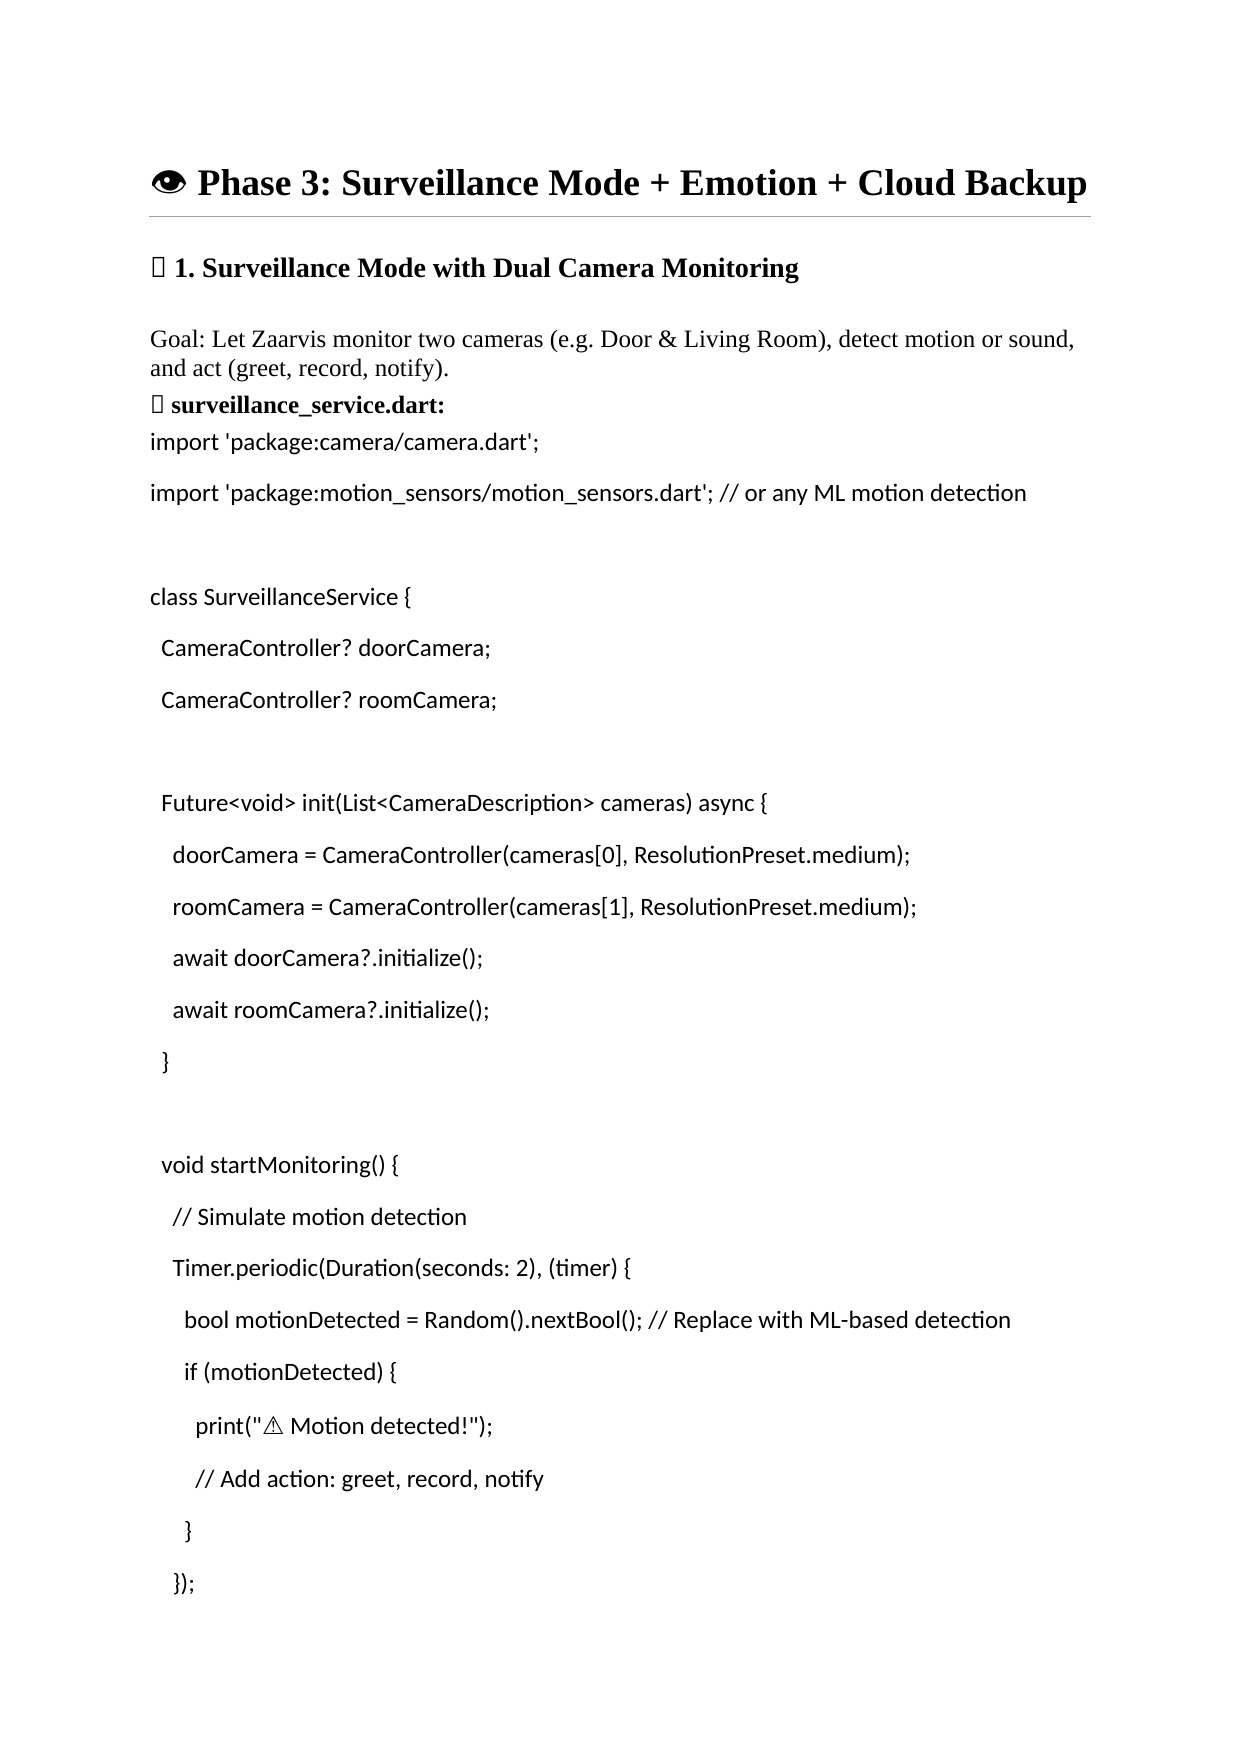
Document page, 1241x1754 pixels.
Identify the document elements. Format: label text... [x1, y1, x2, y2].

text roomCamera = CameraController(cameras[1], ResolutionPreset.medium); [150, 891, 1090, 921]
text // Simulate motion detection [150, 1201, 1090, 1231]
text void startMonitoring() { [150, 1149, 1090, 1180]
text bool motionDetected = Random().nextBool(); // Replace with ML-based detection [150, 1304, 1090, 1335]
text // Add action: greet, record, notify [150, 1463, 1090, 1494]
text await doorCamera?.initialize(); [150, 943, 1090, 973]
text await roomCamera?.initialize(); [150, 994, 1090, 1025]
text 📄 surveillance_service.dart: [150, 387, 1090, 421]
text print("⚠️ Motion detected!"); [150, 1408, 1090, 1442]
text } [150, 1046, 1090, 1076]
text import 'package:camera/camera.dart'; [150, 426, 1090, 456]
text CameraController? roomCamera; [150, 684, 1090, 715]
text import 'package:motion_sensors/motion_sensors.dart'; // or any ML motion detection [150, 478, 1090, 508]
text }); [150, 1567, 1090, 1597]
text 👁️ Phase 3: Surveillance Mode + Emotion + Cloud Backup [150, 155, 1090, 206]
text CameraController? doorCamera; [150, 633, 1090, 663]
text } [150, 1515, 1090, 1546]
text class SurveillanceService { [150, 581, 1090, 611]
text Future<void> init(List<CameraDescription> cameras) async { [150, 788, 1090, 818]
text doorCamera = CameraController(cameras[0], ResolutionPreset.medium); [150, 839, 1090, 870]
text Goal: Let Zaarvis monitor two cameras (e.g. Door & Living Room), detect motion or sound, and act (greet, record, notify). [150, 324, 1090, 382]
text Timer.periodic(Duration(seconds: 2), (timer) { [150, 1253, 1090, 1283]
text if (motionDetected) { [150, 1356, 1090, 1386]
text 🔭 1. Surveillance Mode with Dual Camera Monitoring [150, 247, 1090, 285]
